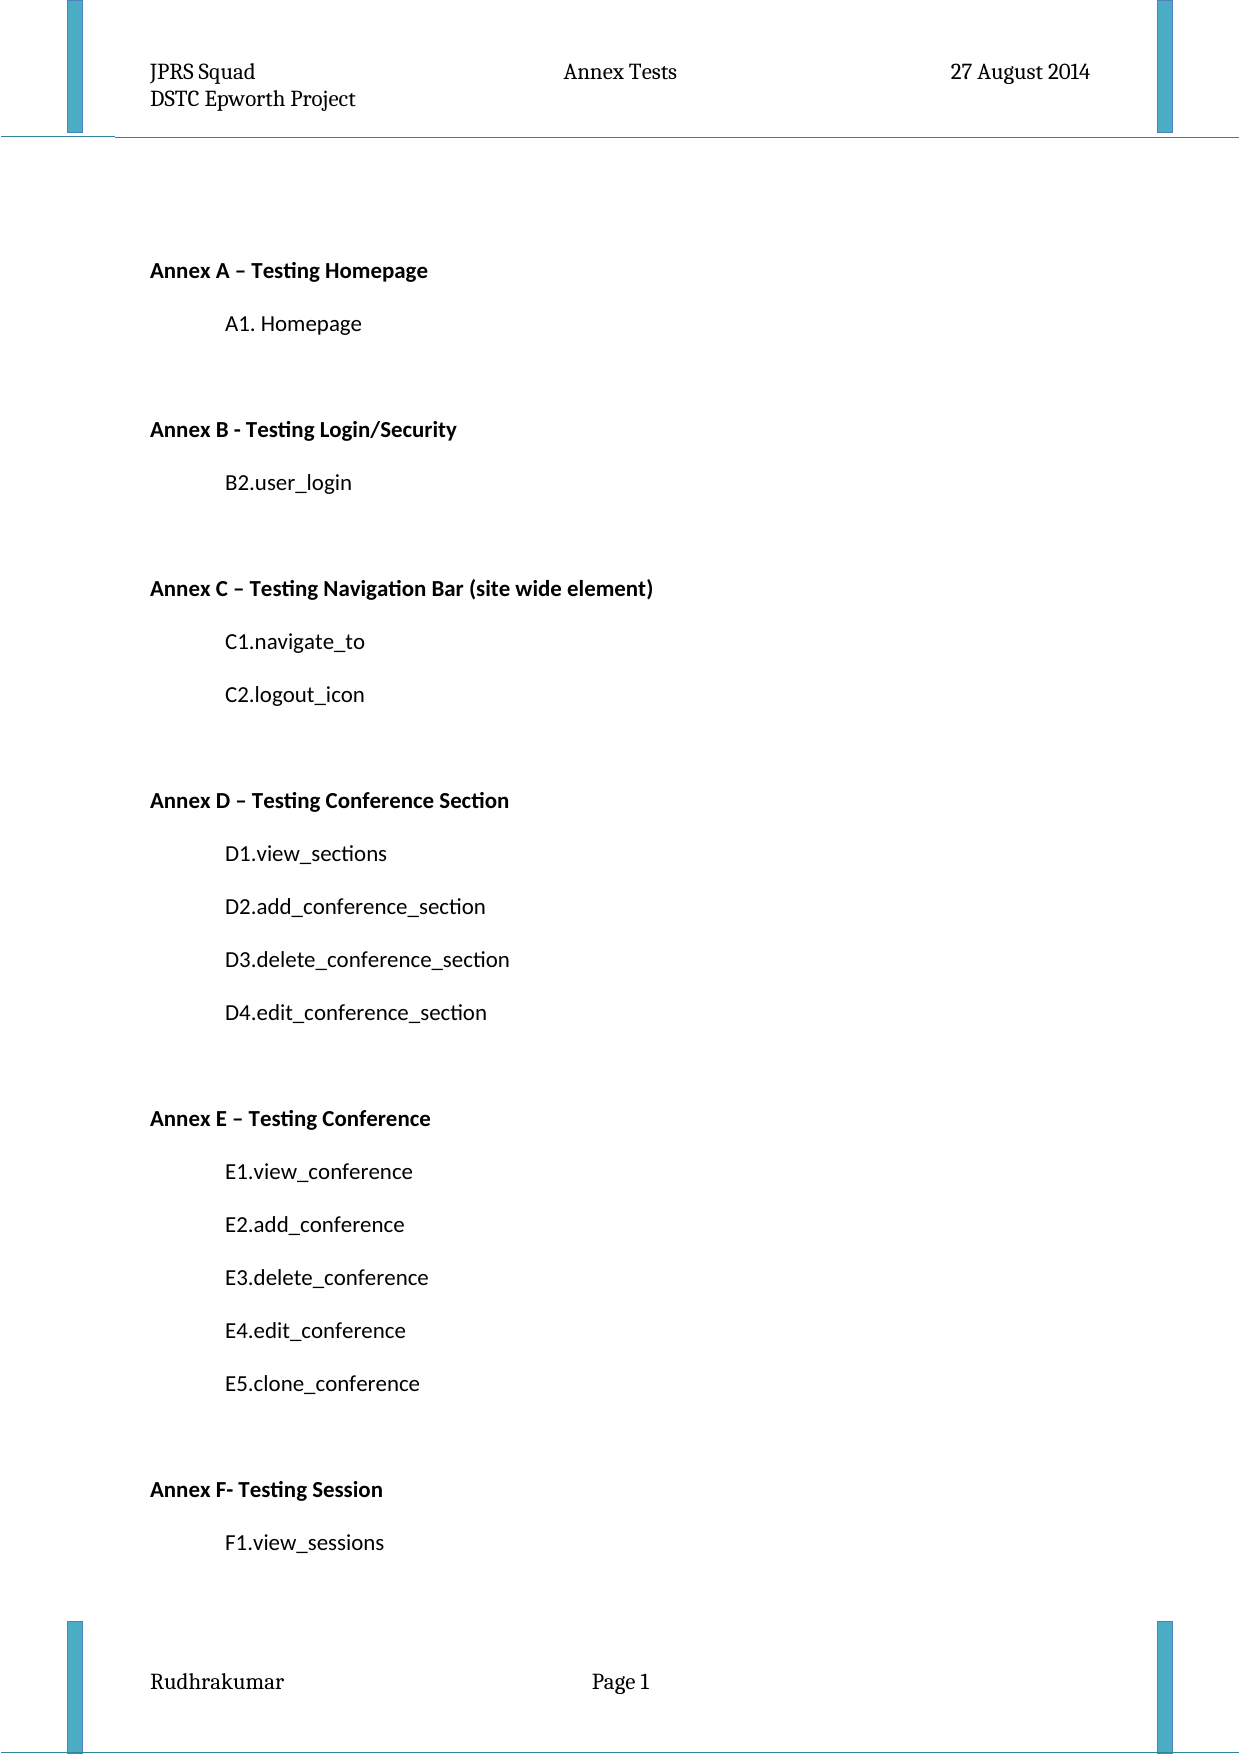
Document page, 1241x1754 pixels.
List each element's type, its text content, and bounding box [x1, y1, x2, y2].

text B2.user_login [150, 468, 1090, 496]
text E2.add_conference [150, 1210, 1090, 1238]
text E3.delete_conference [150, 1263, 1090, 1291]
text F1.view_sessions [150, 1528, 1090, 1557]
text Annex D – Testing Conference Section [150, 786, 1090, 814]
text Annex A – Testing Homepage [150, 256, 1090, 284]
text D3.delete_conference_section [150, 945, 1090, 973]
text D1.view_sections [150, 839, 1090, 867]
text Annex B - Testing Login/Security [150, 415, 1090, 443]
text C2.logout_icon [150, 680, 1090, 708]
text Annex F- Testing Session [150, 1476, 1090, 1503]
text Annex E – Testing Conference [150, 1104, 1090, 1132]
text Annex C – Testing Navigation Bar (site wide element) [150, 574, 1090, 602]
text C1.navigate_to [150, 627, 1090, 655]
text D2.add_conference_section [150, 892, 1090, 920]
text A1. Homepage [150, 309, 1090, 337]
text E4.edit_conference [150, 1316, 1090, 1344]
text D4.edit_conference_section [150, 998, 1090, 1026]
text E1.view_conference [150, 1157, 1090, 1185]
text E5.clone_conference [150, 1369, 1090, 1397]
